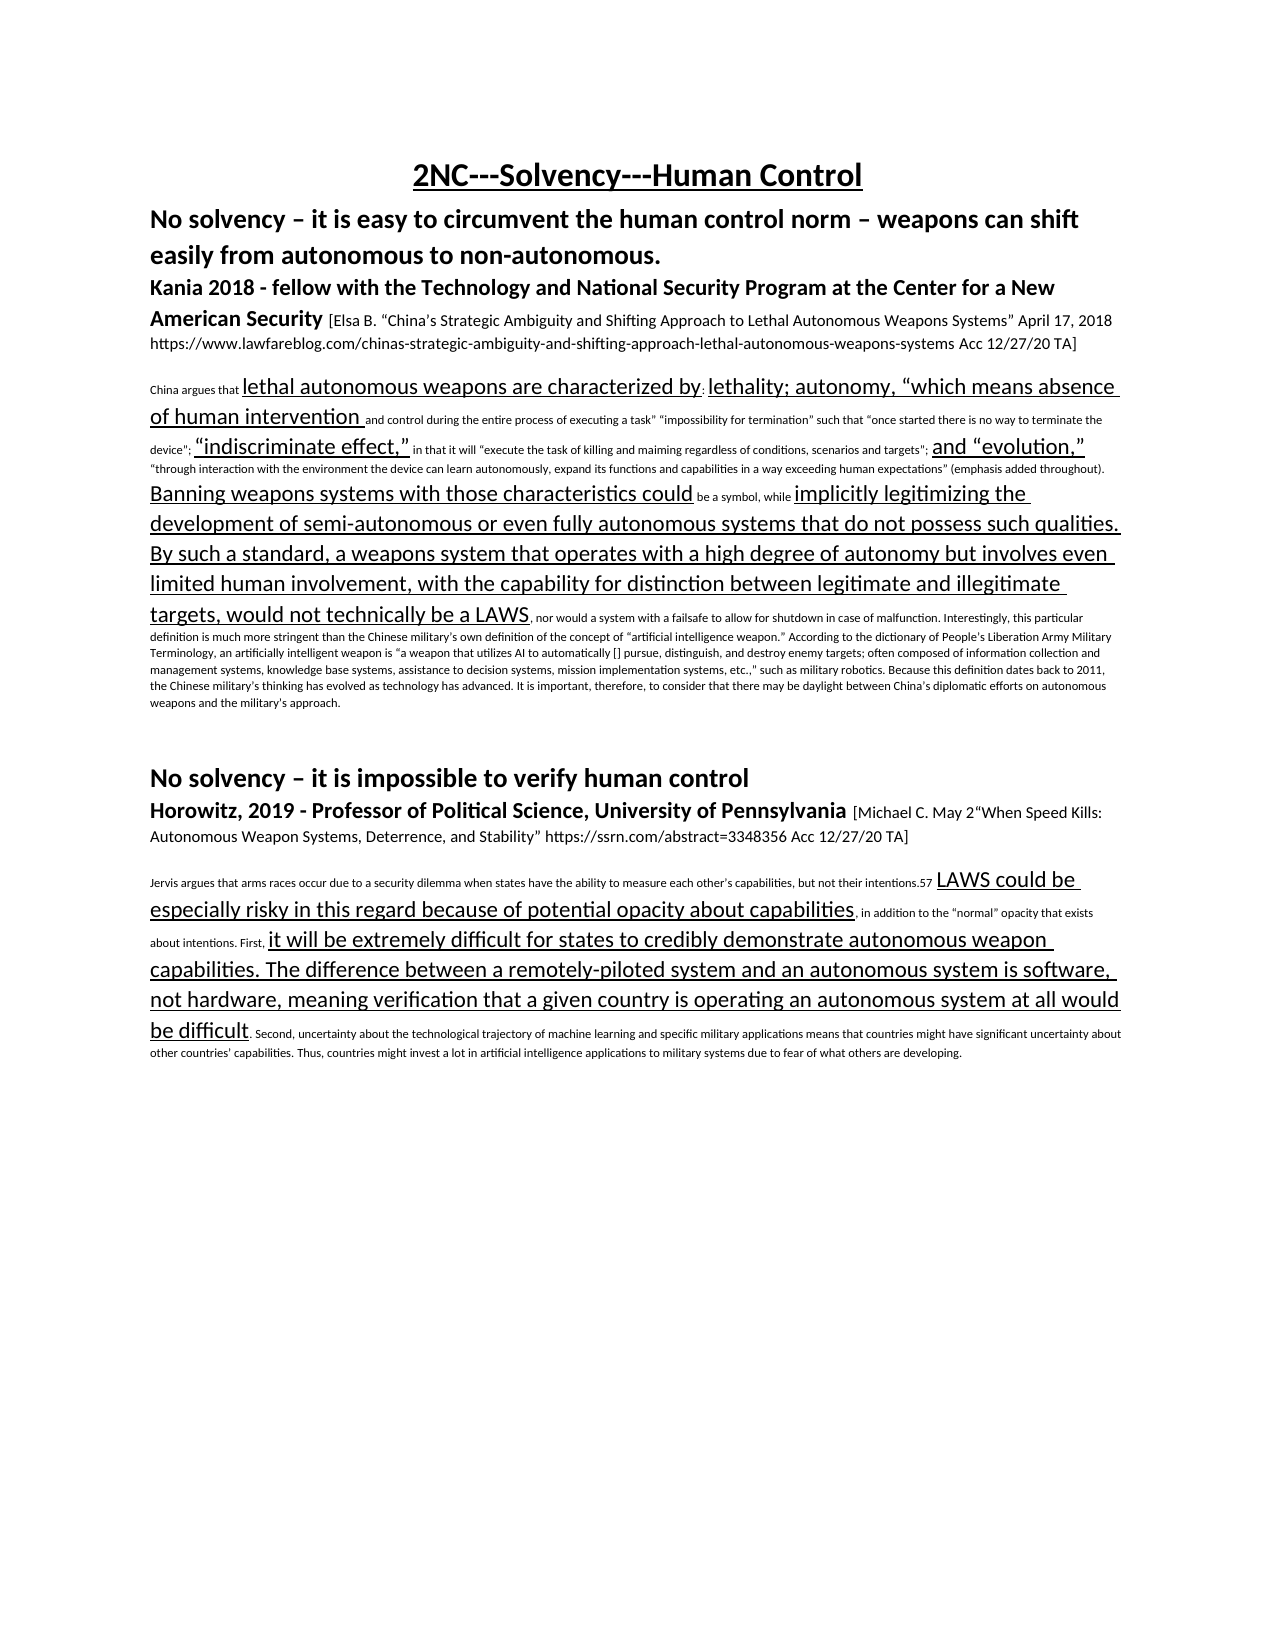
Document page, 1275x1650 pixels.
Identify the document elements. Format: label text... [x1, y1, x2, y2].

subtitle No solvency – it is impossible to verify human control [150, 761, 1125, 794]
text Horowitz, 2019 - Professor of Political Science, University of Pennsylvania [Michael C. May 2“When Speed Kills: Autonomous Weapon Systems, Deterrence, and Stability” https://ssrn.com/abstract=3348356 Acc 12/27/20 TA] [150, 797, 1125, 847]
text Jervis argues that arms races occur due to a security dilemma when states have the ability to measure each other’s capabilities, but not their intentions.57 LAWS could be especially risky in this regard because of potential opacity about capabilities, in addition to the “normal” opacity that exists about intentions. First, it will be extremely difficult for states to credibly demonstrate autonomous weapon capabilities. The difference between a remotely-piloted system and an autonomous system is software, not hardware, meaning verification that a given country is operating an autonomous system at all would be difficult. Second, uncertainty about the technological trajectory of machine learning and specific military applications means that countries might have significant uncertainty about other countries’ capabilities. Thus, countries might invest a lot in artificial intelligence applications to military systems due to fear of what others are developing. [150, 865, 1125, 1060]
text Kania 2018 - fellow with the Technology and National Security Program at the Center for a New American Security [Elsa B. “China’s Strategic Ambiguity and Shifting Approach to Lethal Autonomous Weapons Systems” April 17, 2018 https://www.lawfareblog.com/chinas-strategic-ambiguity-and-shifting-approach-lethal-autonomous-weapons-systems Acc 12/27/20 TA] [150, 273, 1125, 354]
subtitle 2NC---Solvency---Human Control [150, 154, 1125, 195]
subtitle No solvency – it is easy to circumvent the human control norm – weapons can shift easily from autonomous to non-autonomous. [150, 202, 1125, 271]
text China argues that lethal autonomous weapons are characterized by: lethality; autonomy, “which means absence of human intervention and control during the entire process of executing a task” “impossibility for termination” such that “once started there is no way to terminate the device”; “indiscriminate effect,” in that it will “execute the task of killing and maiming regardless of conditions, scenarios and targets”; and “evolution,” “through interaction with the environment the device can learn autonomously, expand its functions and capabilities in a way exceeding human expectations” (emphasis added throughout). Banning weapons systems with those characteristics could be a symbol, while implicitly legitimizing the development of semi-autonomous or even fully autonomous systems that do not possess such qualities. By such a standard, a weapons system that operates with a high degree of autonomy but involves even limited human involvement, with the capability for distinction between legitimate and illegitimate targets, would not technically be a LAWS, nor would a system with a failsafe to allow for shutdown in case of malfunction. Interestingly, this particular definition is much more stringent than the Chinese military’s own definition of the concept of “artificial intelligence weapon.” According to the dictionary of People’s Liberation Army Military Terminology, an artificially intelligent weapon is “a weapon that utilizes AI to automatically [] pursue, distinguish, and destroy enemy targets; often composed of information collection and management systems, knowledge base systems, assistance to decision systems, mission implementation systems, etc.,” such as military robotics. Because this definition dates back to 2011, the Chinese military’s thinking has evolved as technology has advanced. It is important, therefore, to consider that there may be daylight between China’s diplomatic efforts on autonomous weapons and the military’s approach. [150, 372, 1125, 710]
